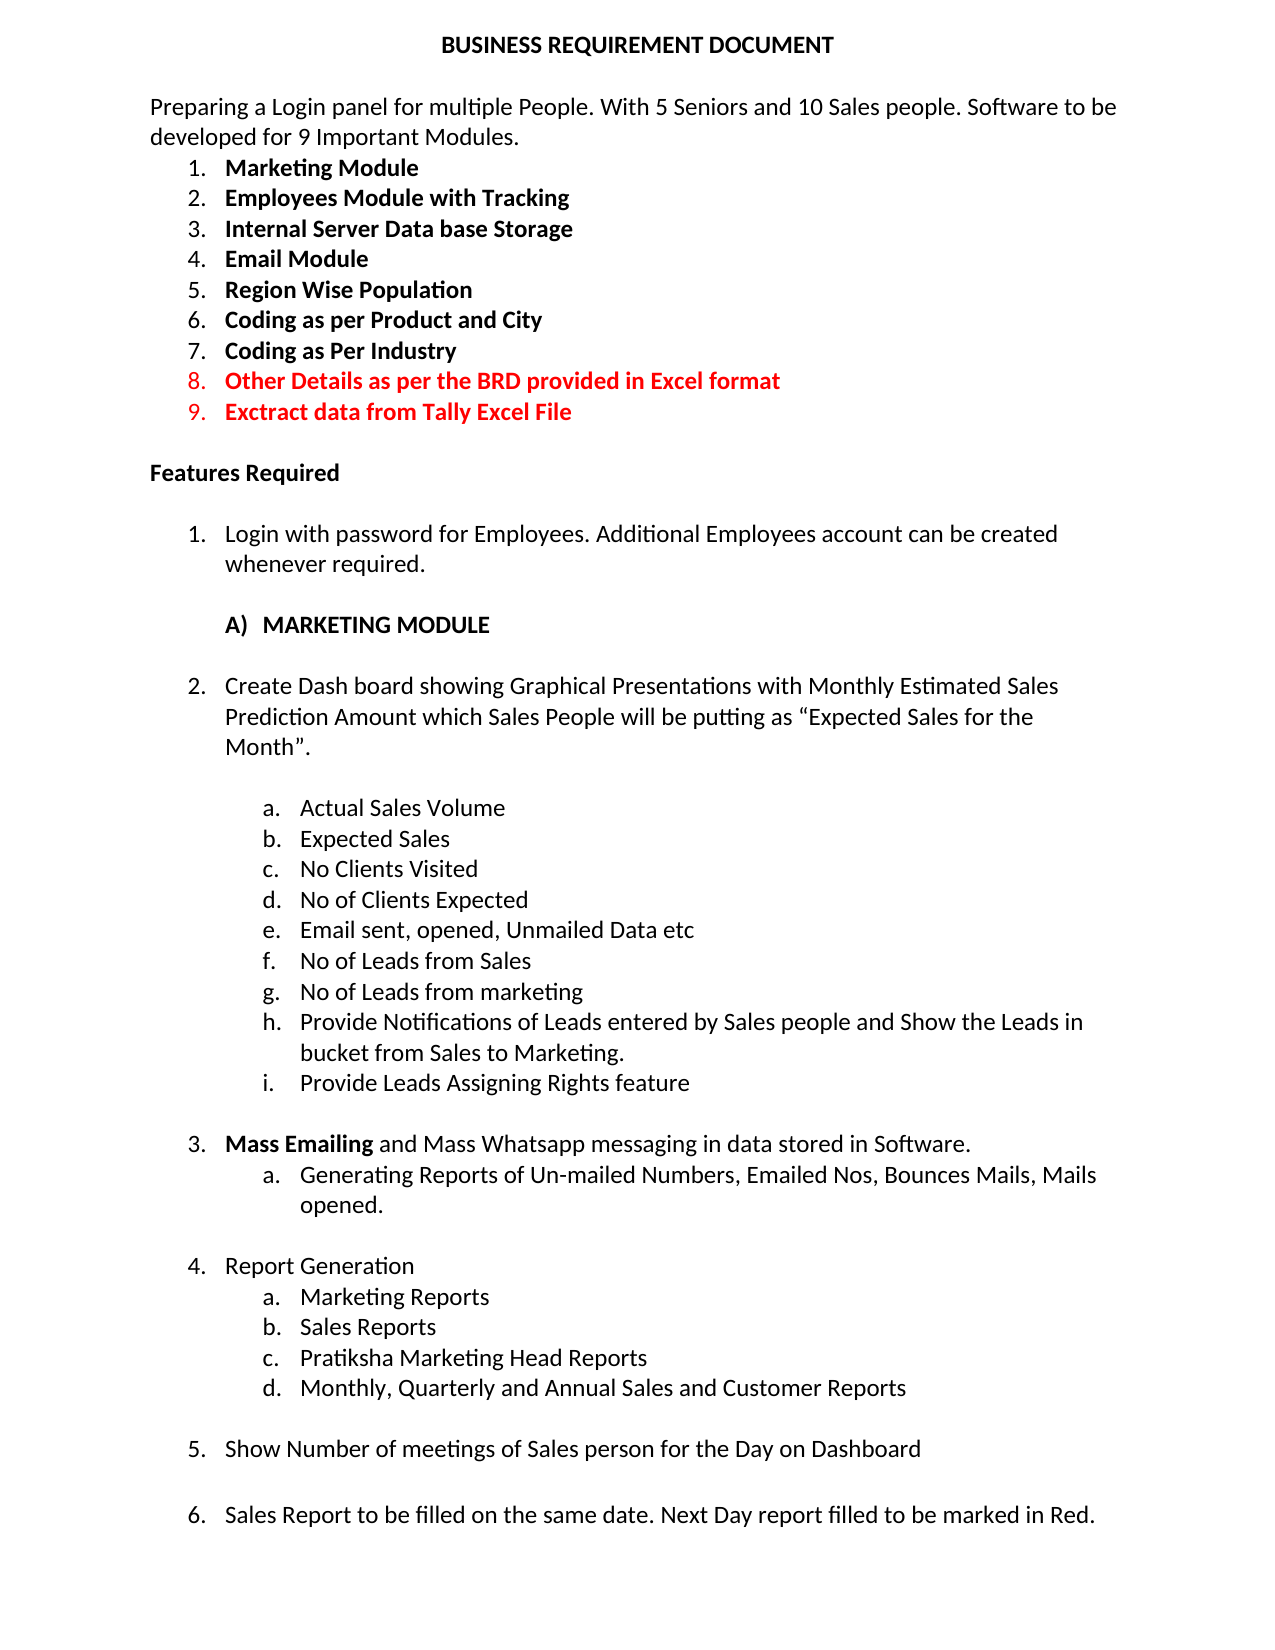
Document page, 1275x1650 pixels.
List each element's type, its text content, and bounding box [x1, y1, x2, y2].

list Monthly, Quarterly and Annual Sales and Customer Reports [262, 1372, 1125, 1403]
list Provide Leads Assigning Rights feature [262, 1067, 1125, 1098]
list Other Details as per the BRD provided in Excel format [187, 365, 1125, 396]
list Marketing Module [187, 152, 1125, 182]
list Exctract data from Tally Excel File [187, 396, 1125, 426]
list Sales Reports [262, 1311, 1125, 1342]
text BUSINESS REQUIREMENT DOCUMENT [150, 29, 1125, 60]
list Region Wise Population [187, 274, 1125, 304]
list Email sent, opened, Unmailed Data etc [262, 915, 1125, 945]
list Employees Module with Tracking [187, 182, 1125, 213]
list Marketing Reports [262, 1281, 1125, 1311]
list Login with password for Employees. Additional Employees account can be created whenever required. [187, 518, 1125, 579]
list Actual Sales Volume [262, 793, 1125, 823]
list Internal Server Data base Storage [187, 213, 1125, 243]
list No of Leads from marketing [262, 976, 1125, 1006]
list Create Dash board showing Graphical Presentations with Monthly Estimated Sales Prediction Amount which Sales People will be putting as “Expected Sales for the Month”. [187, 671, 1125, 762]
list No of Clients Expected [262, 884, 1125, 915]
list Show Number of meetings of Sales person for the Day on Dashboard [187, 1433, 1125, 1464]
list No of Leads from Sales [262, 945, 1125, 976]
text Preparing a Login panel for multiple People. With 5 Seniors and 10 Sales people. Software to be developed for 9 Important Modules. [150, 91, 1125, 152]
list Report Generation [187, 1250, 1125, 1281]
list Coding as Per Industry [187, 335, 1125, 365]
list Mass Emailing and Mass Whatsapp messaging in data stored in Software. [187, 1128, 1125, 1159]
list Expected Sales [262, 823, 1125, 854]
list Generating Reports of Un-mailed Numbers, Emailed Nos, Bounces Mails, Mails opened. [262, 1159, 1125, 1220]
list MARKETING MODULE [225, 609, 1125, 640]
list Provide Notifications of Leads entered by Sales people and Show the Leads in bucket from Sales to Marketing. [262, 1006, 1125, 1067]
list Pratiksha Marketing Head Reports [262, 1342, 1125, 1372]
list Coding as per Product and City [187, 304, 1125, 335]
list Email Module [187, 243, 1125, 274]
list No Clients Visited [262, 854, 1125, 884]
text Features Required [150, 457, 1125, 487]
list Sales Report to be filled on the same date. Next Day report filled to be marked in Red. [187, 1499, 1125, 1529]
